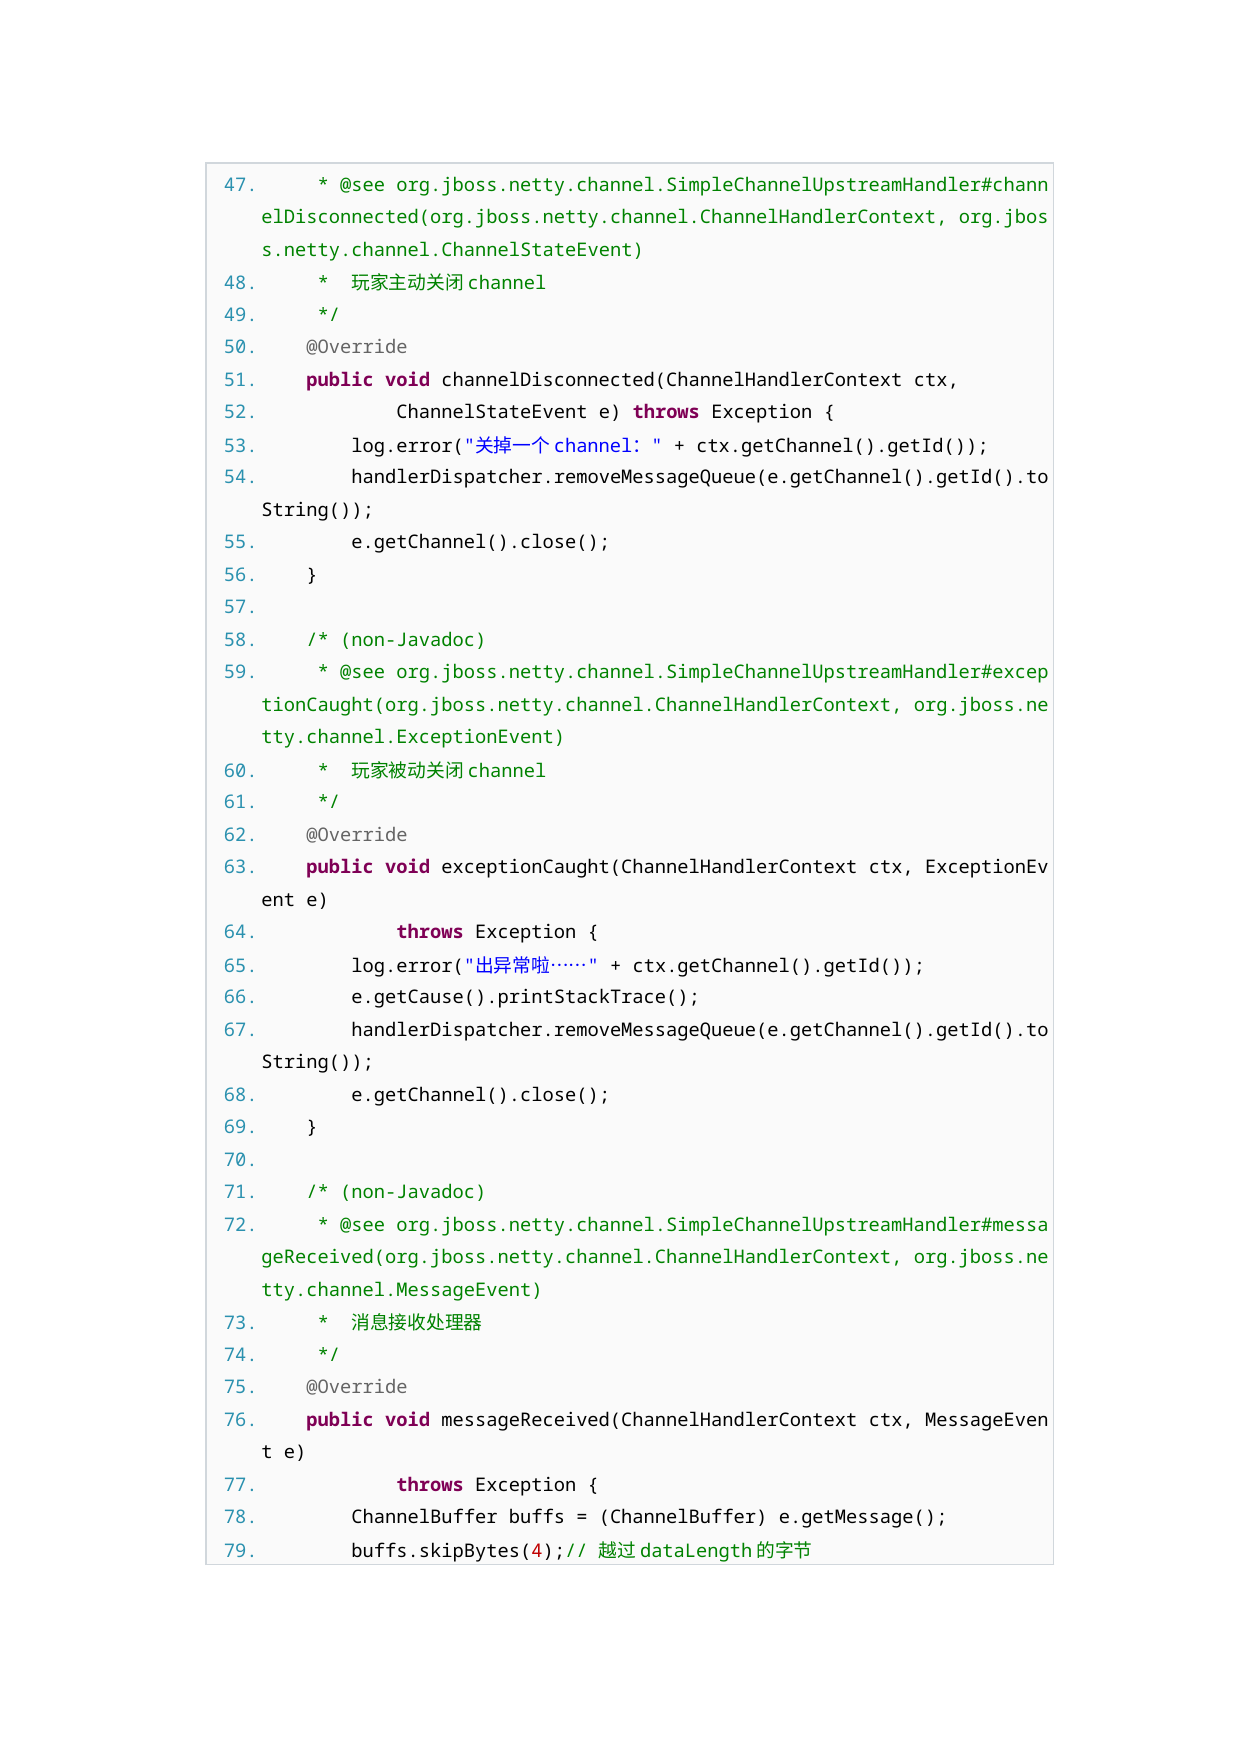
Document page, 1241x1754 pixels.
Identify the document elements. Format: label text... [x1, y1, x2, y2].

list */ [207, 292, 1053, 324]
list public void exceptionCaught(ChannelHandlerContext ctx, ExceptionEvent e) [207, 844, 1053, 909]
list @Override [207, 1364, 1053, 1397]
list ChannelStateEvent e) throws Exception { [207, 389, 1053, 422]
list * 玩家主动关闭channel [207, 259, 1053, 292]
list @Override [207, 324, 1053, 357]
list log.error("关掉一个channel：" + ctx.getChannel().getId()); [207, 422, 1053, 454]
list log.error("出异常啦……" + ctx.getChannel().getId()); [207, 942, 1053, 974]
list * 消息接收处理器 [207, 1299, 1053, 1332]
list } [207, 1104, 1053, 1137]
list /* (non-Javadoc) [207, 1169, 1053, 1202]
list throws Exception { [207, 909, 1053, 942]
list } [207, 552, 1053, 584]
list * @see org.jboss.netty.channel.SimpleChannelUpstreamHandler#messageReceived(org.jboss.netty.channel.ChannelHandlerContext, org.jboss.netty.channel.MessageEvent) [207, 1202, 1053, 1299]
list @Override [207, 812, 1053, 844]
list e.getChannel().close(); [207, 519, 1053, 552]
list * @see org.jboss.netty.channel.SimpleChannelUpstreamHandler#channelDisconnected(org.jboss.netty.channel.ChannelHandlerContext, org.jboss.netty.channel.ChannelStateEvent) [207, 164, 1053, 259]
list ChannelBuffer buffs = (ChannelBuffer) e.getMessage(); [207, 1494, 1053, 1527]
list * @see org.jboss.netty.channel.SimpleChannelUpstreamHandler#exceptionCaught(org.jboss.netty.channel.ChannelHandlerContext, org.jboss.netty.channel.ExceptionEvent) [207, 649, 1053, 747]
list handlerDispatcher.removeMessageQueue(e.getChannel().getId().toString()); [207, 1007, 1053, 1072]
list handlerDispatcher.removeMessageQueue(e.getChannel().getId().toString()); [207, 454, 1053, 519]
list public void messageReceived(ChannelHandlerContext ctx, MessageEvent e) [207, 1397, 1053, 1462]
list e.getChannel().close(); [207, 1072, 1053, 1104]
list */ [207, 779, 1053, 812]
list * 玩家被动关闭channel [207, 747, 1053, 779]
list e.getCause().printStackTrace(); [207, 974, 1053, 1007]
list buffs.skipBytes(4);// 越过dataLength的字节 [207, 1527, 1053, 1564]
list */ [207, 1332, 1053, 1364]
list /* (non-Javadoc) [207, 617, 1053, 649]
list throws Exception { [207, 1462, 1053, 1494]
list public void channelDisconnected(ChannelHandlerContext ctx, [207, 357, 1053, 389]
